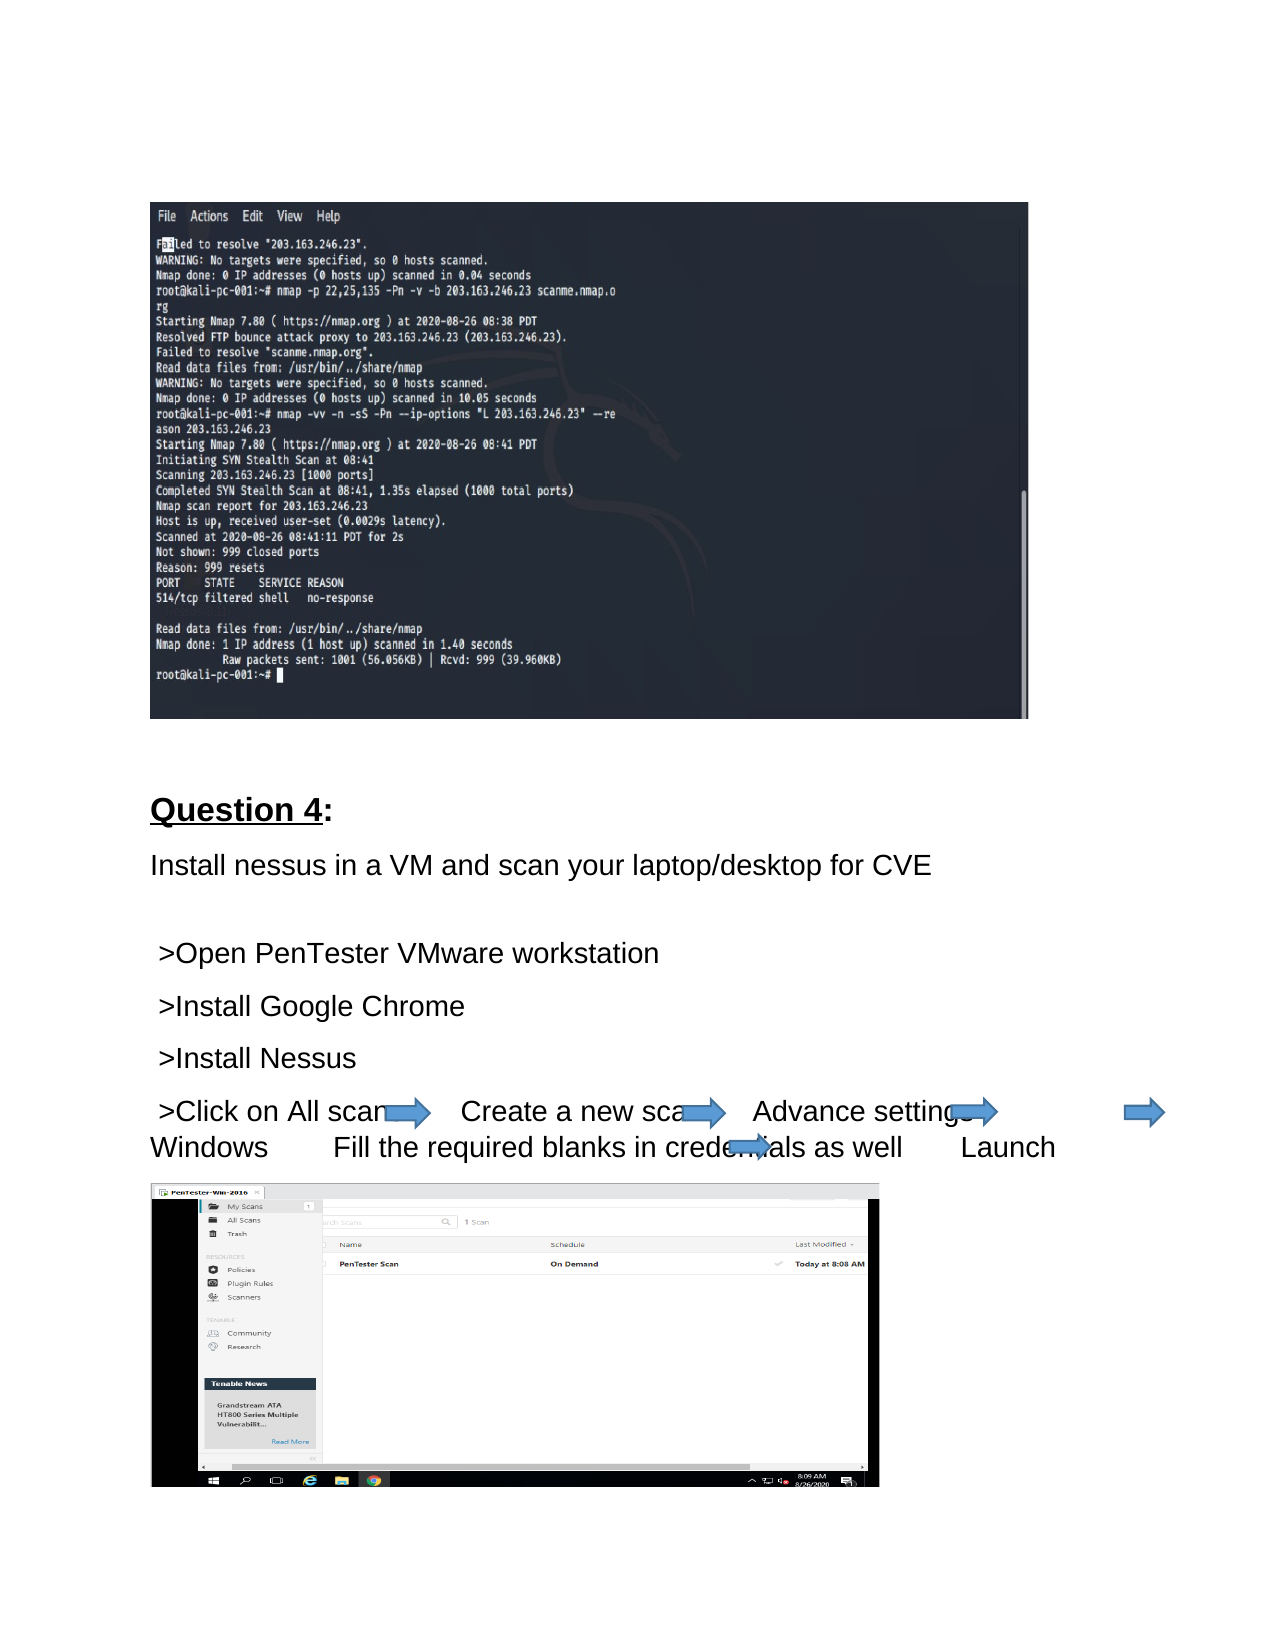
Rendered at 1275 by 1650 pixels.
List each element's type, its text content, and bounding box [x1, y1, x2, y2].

picture [150, 202, 1029, 719]
text Question 4: [150, 790, 1125, 828]
text Install nessus in a VM and scan your laptop/desktop for CVE [150, 848, 1125, 882]
text >Click on All scans Create a new scan Advance settings Windows Fill the required blanks in credentials as well Launch [150, 1094, 1125, 1164]
picture [150, 1183, 880, 1487]
text >Open PenTester VMware workstation [150, 936, 1125, 969]
text >Install Google Chrome [150, 988, 1125, 1022]
text >Install Nessus [150, 1041, 1125, 1075]
